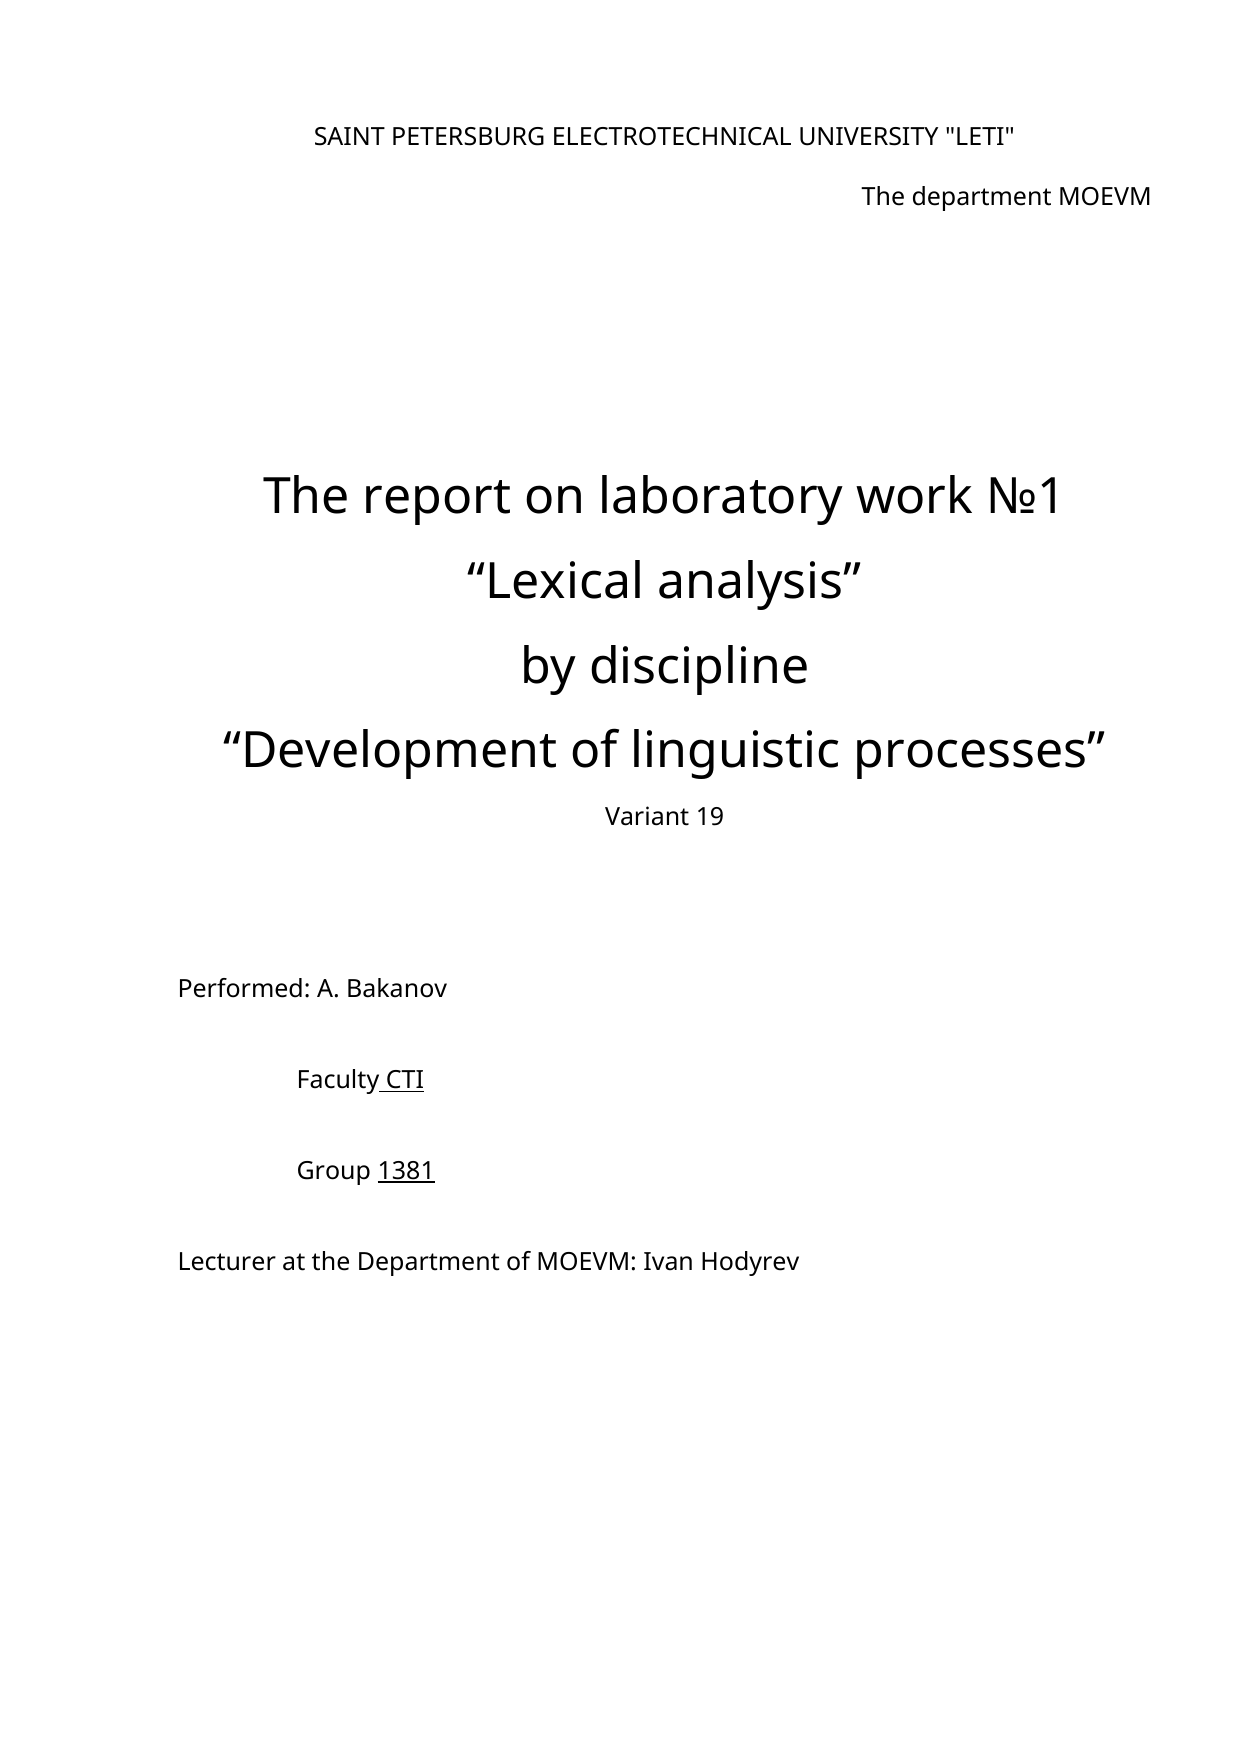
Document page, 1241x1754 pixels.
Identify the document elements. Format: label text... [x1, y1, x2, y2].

text by discipline [177, 630, 1152, 698]
text Saint Petersburg Electrotechnical University "LETI" [177, 118, 1152, 152]
text The report on laboratory work №1 [177, 461, 1152, 529]
text Performed: A. Bakanov [177, 971, 1152, 1005]
text The department MOEVM [177, 178, 1152, 212]
text Variant 19 [177, 799, 1152, 833]
text “Lexical analysis” [177, 545, 1152, 613]
text “Development of linguistic processes” [177, 714, 1152, 782]
text Faculty CTI [177, 1062, 1152, 1096]
text Lecturer at the Department of MOEVM: Ivan Hodyrev [177, 1243, 1152, 1277]
text Group 1381 [177, 1152, 1152, 1187]
